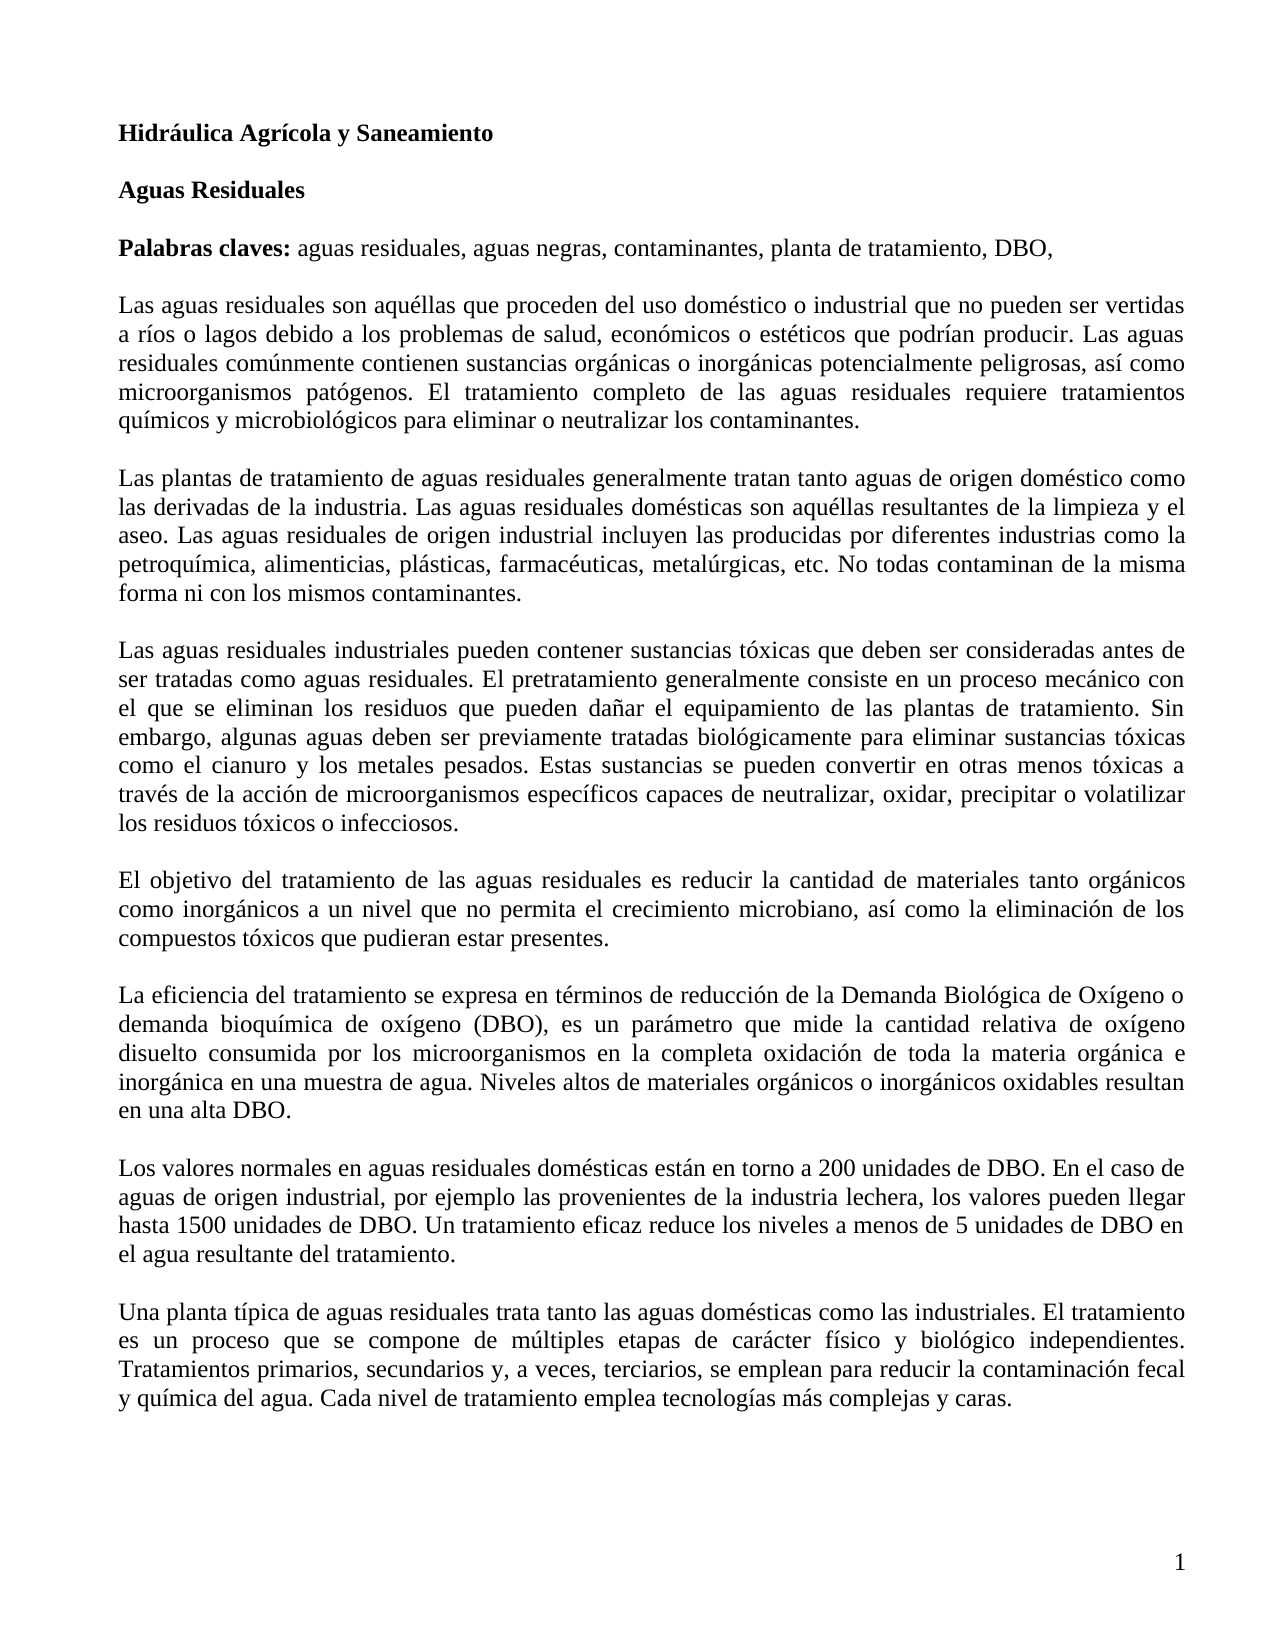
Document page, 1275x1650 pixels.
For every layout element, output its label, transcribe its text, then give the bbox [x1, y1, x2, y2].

text Los valores normales en aguas residuales domésticas están en torno a 200 unidades de DBO. En el caso de aguas de origen industrial, por ejemplo las provenientes de la industria lechera, los valores pueden llegar hasta 1500 unidades de DBO. Un tratamiento eficaz reduce los niveles a menos de 5 unidades de DBO en el agua resultante del tratamiento. [118, 1153, 1186, 1268]
text Una planta típica de aguas residuales trata tanto las aguas domésticas como las industriales. El tratamiento es un proceso que se compone de múltiples etapas de carácter físico y biológico independientes. Tratamientos primarios, secundarios y, a veces, terciarios, se emplean para reducir la contaminación fecal y química del agua. Cada nivel de tratamiento emplea tecnologías más complejas y caras. [118, 1297, 1186, 1412]
text Las plantas de tratamiento de aguas residuales generalmente tratan tanto aguas de origen doméstico como las derivadas de la industria. Las aguas residuales domésticas son aquéllas resultantes de la limpieza y el aseo. Las aguas residuales de origen industrial incluyen las producidas por diferentes industrias como la petroquímica, alimenticias, plásticas, farmacéuticas, metalúrgicas, etc. No todas contaminan de la misma forma ni con los mismos contaminantes. [118, 463, 1186, 607]
text El objetivo del tratamiento de las aguas residuales es reducir la cantidad de materiales tanto orgánicos como inorgánicos a un nivel que no permita el crecimiento microbiano, así como la eliminación de los compuestos tóxicos que pudieran estar presentes. [118, 866, 1186, 952]
text Palabras claves: aguas residuales, aguas negras, contaminantes, planta de tratamiento, DBO, [118, 233, 1186, 262]
text Aguas Residuales [118, 176, 1186, 204]
text Hidráulica Agrícola y Saneamiento [118, 118, 1186, 147]
text La eficiencia del tratamiento se expresa en términos de reducción de la Demanda Biológica de Oxígeno o demanda bioquímica de oxígeno (DBO), es un parámetro que mide la cantidad relativa de oxígeno disuelto consumida por los microorganismos en la completa oxidación de toda la materia orgánica e inorgánica en una muestra de agua. Niveles altos de materiales orgánicos o inorgánicos oxidables resultan en una alta DBO. [118, 981, 1186, 1124]
text Las aguas residuales industriales pueden contener sustancias tóxicas que deben ser consideradas antes de ser tratadas como aguas residuales. El pretratamiento generalmente consiste en un proceso mecánico con el que se eliminan los residuos que pueden dañar el equipamiento de las plantas de tratamiento. Sin embargo, algunas aguas deben ser previamente tratadas biológicamente para eliminar sustancias tóxicas como el cianuro y los metales pesados. Estas sustancias se pueden convertir en otras menos tóxicas a través de la acción de microorganismos específicos capaces de neutralizar, oxidar, precipitar o volatilizar los residuos tóxicos o infecciosos. [118, 636, 1186, 837]
text Las aguas residuales son aquéllas que proceden del uso doméstico o industrial que no pueden ser vertidas a ríos o lagos debido a los problemas de salud, económicos o estéticos que podrían producir. Las aguas residuales comúnmente contienen sustancias orgánicas o inorgánicas potencialmente peligrosas, así como microorganismos patógenos. El tratamiento completo de las aguas residuales requiere tratamientos químicos y microbiológicos para eliminar o neutralizar los contaminantes. [118, 291, 1186, 434]
